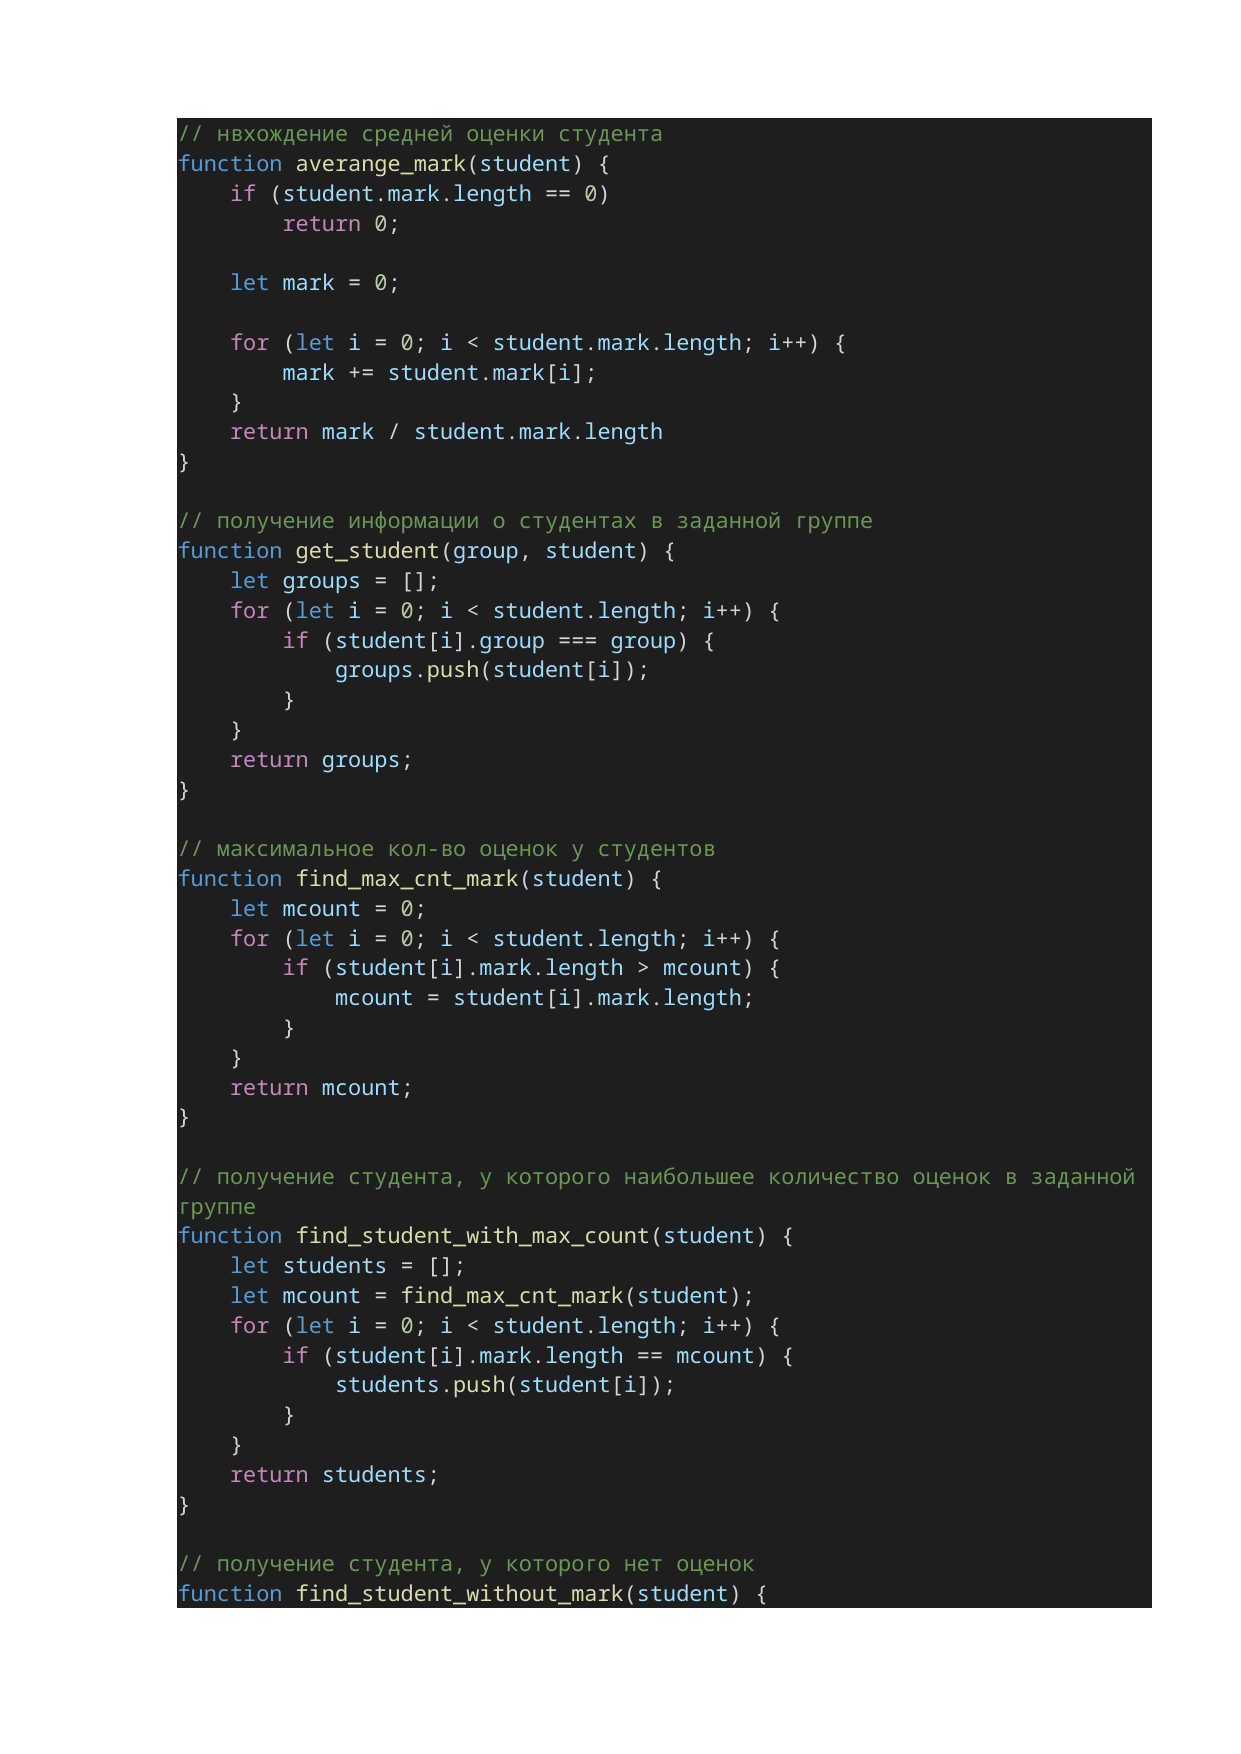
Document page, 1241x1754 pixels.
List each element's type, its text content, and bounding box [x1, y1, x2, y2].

text } [177, 386, 1152, 416]
text for (let i = 0; i < student.length; i++) { [177, 922, 1152, 952]
text } [177, 446, 1152, 476]
text students.push(student[i]); [177, 1369, 1152, 1399]
text } [177, 684, 1152, 714]
text } [177, 1042, 1152, 1071]
text return 0; [177, 207, 1152, 237]
text mark += student.mark[i]; [177, 356, 1152, 386]
text if (student[i].group === group) { [177, 624, 1152, 654]
text function find_student_with_max_count(student) { [177, 1220, 1152, 1250]
text return mcount; [177, 1071, 1152, 1101]
text } [177, 1012, 1152, 1042]
text if (student[i].mark.length == mcount) { [177, 1339, 1152, 1369]
text for (let i = 0; i < student.length; i++) { [177, 1310, 1152, 1339]
text let mcount = 0; [177, 893, 1152, 922]
text let groups = []; [177, 565, 1152, 595]
text } [177, 773, 1152, 803]
text return mark / student.mark.length [177, 416, 1152, 446]
text function get_student(group, student) { [177, 535, 1152, 565]
text } [177, 714, 1152, 744]
text function averange_mark(student) { [177, 148, 1152, 178]
text // максимальное кол-во оценок у студентов [177, 833, 1152, 863]
text groups.push(student[i]); [177, 654, 1152, 684]
text } [177, 1488, 1152, 1518]
text let students = []; [177, 1250, 1152, 1280]
text mcount = student[i].mark.length; [177, 982, 1152, 1012]
text // нвхождение средней оценки студента [177, 118, 1152, 148]
text } [177, 1399, 1152, 1429]
text if (student[i].mark.length > mcount) { [177, 952, 1152, 982]
text // получение студента, у которого нет оценок [177, 1548, 1152, 1578]
text return groups; [177, 744, 1152, 773]
text // получение студента, у которого наибольшее количество оценок в заданной группе [177, 1161, 1152, 1220]
text } [177, 1429, 1152, 1459]
text for (let i = 0; i < student.length; i++) { [177, 595, 1152, 624]
text function find_student_without_mark(student) { [177, 1578, 1152, 1608]
text let mark = 0; [177, 267, 1152, 297]
text for (let i = 0; i < student.mark.length; i++) { [177, 327, 1152, 356]
text } [177, 1101, 1152, 1131]
text function find_max_cnt_mark(student) { [177, 863, 1152, 893]
text return students; [177, 1459, 1152, 1488]
text // получение информации о студентах в заданной группе [177, 505, 1152, 535]
text let mcount = find_max_cnt_mark(student); [177, 1280, 1152, 1310]
text if (student.mark.length == 0) [177, 178, 1152, 207]
